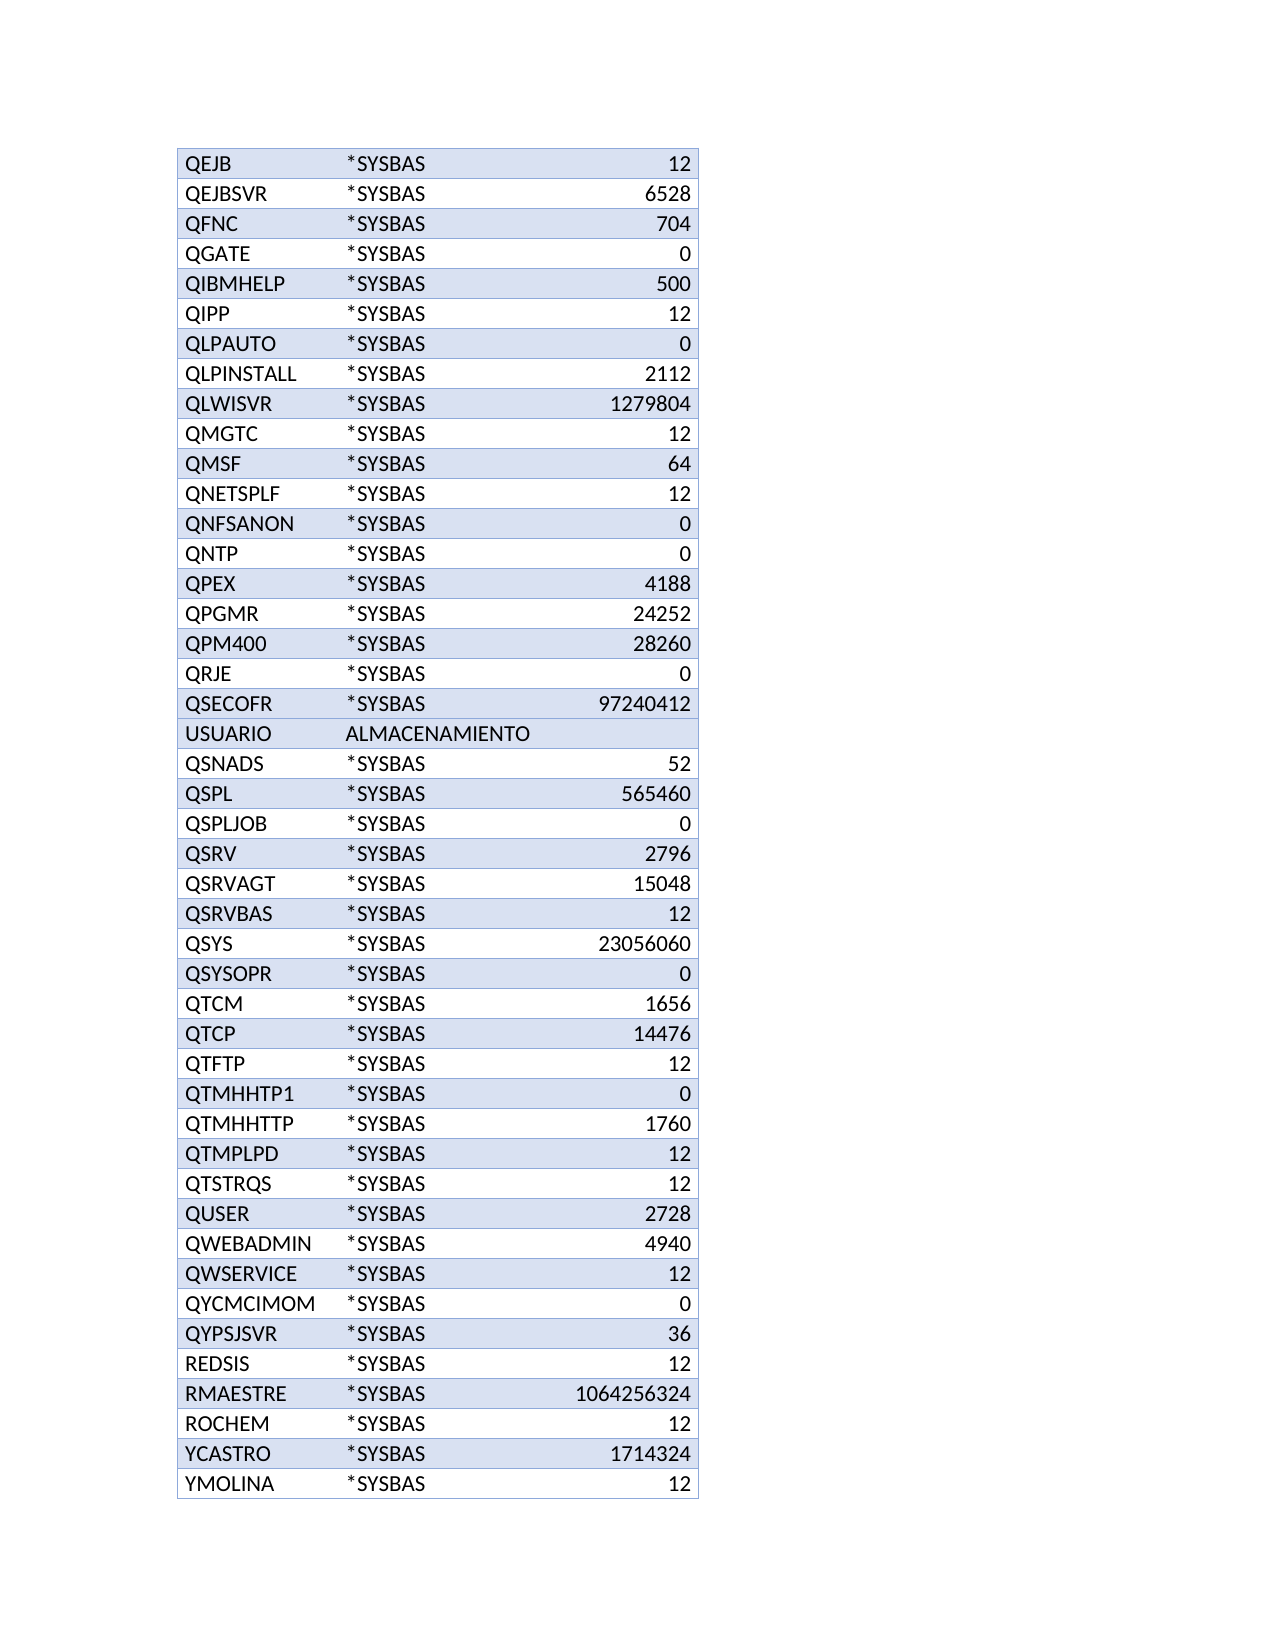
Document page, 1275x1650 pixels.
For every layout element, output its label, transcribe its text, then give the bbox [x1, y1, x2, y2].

table_cell QYPSJSVR [178, 1319, 338, 1348]
table_cell QEJB [178, 149, 338, 178]
table_cell *SYSBAS [338, 1109, 567, 1138]
table_cell QMSF [178, 449, 338, 478]
table_cell *SYSBAS [338, 1409, 567, 1438]
table_cell ALMACENAMIENTO [338, 719, 567, 748]
table_cell QTCP [178, 1019, 338, 1048]
table_cell QSECOFR [178, 689, 338, 718]
table_cell USUARIO [178, 719, 338, 748]
table_cell QWSERVICE [178, 1259, 338, 1288]
table_cell QTMHHTTP [178, 1109, 338, 1138]
table_cell *SYSBAS [338, 1199, 567, 1228]
table_cell QPGMR [178, 599, 338, 628]
table_cell 24252 [567, 599, 698, 628]
table_cell *SYSBAS [338, 209, 567, 238]
table_cell *SYSBAS [338, 659, 567, 688]
table_cell 0 [567, 329, 698, 358]
table_cell RMAESTRE [178, 1379, 338, 1408]
table_cell [567, 719, 698, 748]
table_cell 12 [567, 1259, 698, 1288]
table_cell 0 [567, 959, 698, 988]
table_cell QUSER [178, 1199, 338, 1228]
table_cell REDSIS [178, 1349, 338, 1378]
table_cell 12 [567, 1139, 698, 1168]
table_cell *SYSBAS [338, 419, 567, 448]
table_cell *SYSBAS [338, 299, 567, 328]
table_cell *SYSBAS [338, 389, 567, 418]
table_cell *SYSBAS [338, 509, 567, 538]
table_cell 565460 [567, 779, 698, 808]
table_cell *SYSBAS [338, 479, 567, 508]
table_cell QSPLJOB [178, 809, 338, 838]
table_cell *SYSBAS [338, 779, 567, 808]
table_cell *SYSBAS [338, 1019, 567, 1048]
table_cell 12 [567, 899, 698, 928]
table_cell 500 [567, 269, 698, 298]
table_cell *SYSBAS [338, 1319, 567, 1348]
table_cell 52 [567, 749, 698, 778]
table_cell *SYSBAS [338, 749, 567, 778]
table_cell 2796 [567, 839, 698, 868]
table_cell QIPP [178, 299, 338, 328]
table_cell 1714324 [567, 1439, 698, 1468]
table_cell *SYSBAS [338, 269, 567, 298]
table_cell 1656 [567, 989, 698, 1018]
table_cell YCASTRO [178, 1439, 338, 1468]
table_cell ROCHEM [178, 1409, 338, 1438]
table_cell *SYSBAS [338, 929, 567, 958]
table_cell QPEX [178, 569, 338, 598]
table_cell 12 [567, 1349, 698, 1378]
table_cell 0 [567, 809, 698, 838]
table_cell QRJE [178, 659, 338, 688]
table_cell *SYSBAS [338, 959, 567, 988]
table_cell QIBMHELP [178, 269, 338, 298]
table_cell 64 [567, 449, 698, 478]
table_cell *SYSBAS [338, 1379, 567, 1408]
table_cell 0 [567, 659, 698, 688]
table_cell 6528 [567, 179, 698, 208]
table_cell *SYSBAS [338, 239, 567, 268]
table_cell QMGTC [178, 419, 338, 448]
table_cell QTSTRQS [178, 1169, 338, 1198]
table_cell 12 [567, 299, 698, 328]
table_cell 1064256324 [567, 1379, 698, 1408]
table_cell *SYSBAS [338, 989, 567, 1018]
table_cell 97240412 [567, 689, 698, 718]
table_cell QPM400 [178, 629, 338, 658]
table_cell 36 [567, 1319, 698, 1348]
table_cell 12 [567, 1049, 698, 1078]
table_cell QTMPLPD [178, 1139, 338, 1168]
table_cell *SYSBAS [338, 179, 567, 208]
table_cell *SYSBAS [338, 599, 567, 628]
table_cell QEJBSVR [178, 179, 338, 208]
table_cell QGATE [178, 239, 338, 268]
table_cell 12 [567, 149, 698, 178]
table_cell *SYSBAS [338, 539, 567, 568]
table_cell 2112 [567, 359, 698, 388]
table_cell 704 [567, 209, 698, 238]
table_cell *SYSBAS [338, 569, 567, 598]
table_cell 12 [567, 1169, 698, 1198]
table_cell 4188 [567, 569, 698, 598]
table_cell QNETSPLF [178, 479, 338, 508]
table_cell QTFTP [178, 1049, 338, 1078]
table_cell QSNADS [178, 749, 338, 778]
table_cell QSRV [178, 839, 338, 868]
table_cell *SYSBAS [338, 359, 567, 388]
table_cell 14476 [567, 1019, 698, 1048]
table_cell 0 [567, 1079, 698, 1108]
table_cell 28260 [567, 629, 698, 658]
table_cell QWEBADMIN [178, 1229, 338, 1258]
table_cell 1760 [567, 1109, 698, 1138]
table_cell 12 [567, 1469, 698, 1498]
table_cell QSYS [178, 929, 338, 958]
table_cell *SYSBAS [338, 1469, 567, 1498]
table_cell *SYSBAS [338, 1349, 567, 1378]
table_cell *SYSBAS [338, 1169, 567, 1198]
table_cell QLPAUTO [178, 329, 338, 358]
table_cell *SYSBAS [338, 839, 567, 868]
table_cell QNTP [178, 539, 338, 568]
table_cell *SYSBAS [338, 629, 567, 658]
table_cell YMOLINA [178, 1469, 338, 1498]
table_cell 0 [567, 239, 698, 268]
table_cell QLWISVR [178, 389, 338, 418]
table_cell QTMHHTP1 [178, 1079, 338, 1108]
table_cell 2728 [567, 1199, 698, 1228]
table_cell *SYSBAS [338, 1259, 567, 1288]
table_cell *SYSBAS [338, 1439, 567, 1468]
table_cell *SYSBAS [338, 329, 567, 358]
table_cell QNFSANON [178, 509, 338, 538]
table_cell QSPL [178, 779, 338, 808]
table_cell QSYSOPR [178, 959, 338, 988]
table_cell 4940 [567, 1229, 698, 1258]
table_cell 23056060 [567, 929, 698, 958]
table_cell *SYSBAS [338, 809, 567, 838]
table_cell 0 [567, 1289, 698, 1318]
table_cell QSRVAGT [178, 869, 338, 898]
table_cell 12 [567, 1409, 698, 1438]
table_cell *SYSBAS [338, 1139, 567, 1168]
table_cell *SYSBAS [338, 689, 567, 718]
table_cell *SYSBAS [338, 1049, 567, 1078]
table_cell QSRVBAS [178, 899, 338, 928]
table_cell 0 [567, 539, 698, 568]
table_cell QFNC [178, 209, 338, 238]
table_cell *SYSBAS [338, 449, 567, 478]
table_cell *SYSBAS [338, 1229, 567, 1258]
table_cell *SYSBAS [338, 1289, 567, 1318]
table_cell 15048 [567, 869, 698, 898]
table_cell QYCMCIMOM [178, 1289, 338, 1318]
table_cell *SYSBAS [338, 869, 567, 898]
table_cell 1279804 [567, 389, 698, 418]
table_cell *SYSBAS [338, 149, 567, 178]
table_cell 0 [567, 509, 698, 538]
table_cell 12 [567, 479, 698, 508]
table_cell QTCM [178, 989, 338, 1018]
table_cell 12 [567, 419, 698, 448]
table_cell *SYSBAS [338, 899, 567, 928]
table_cell QLPINSTALL [178, 359, 338, 388]
table_cell *SYSBAS [338, 1079, 567, 1108]
